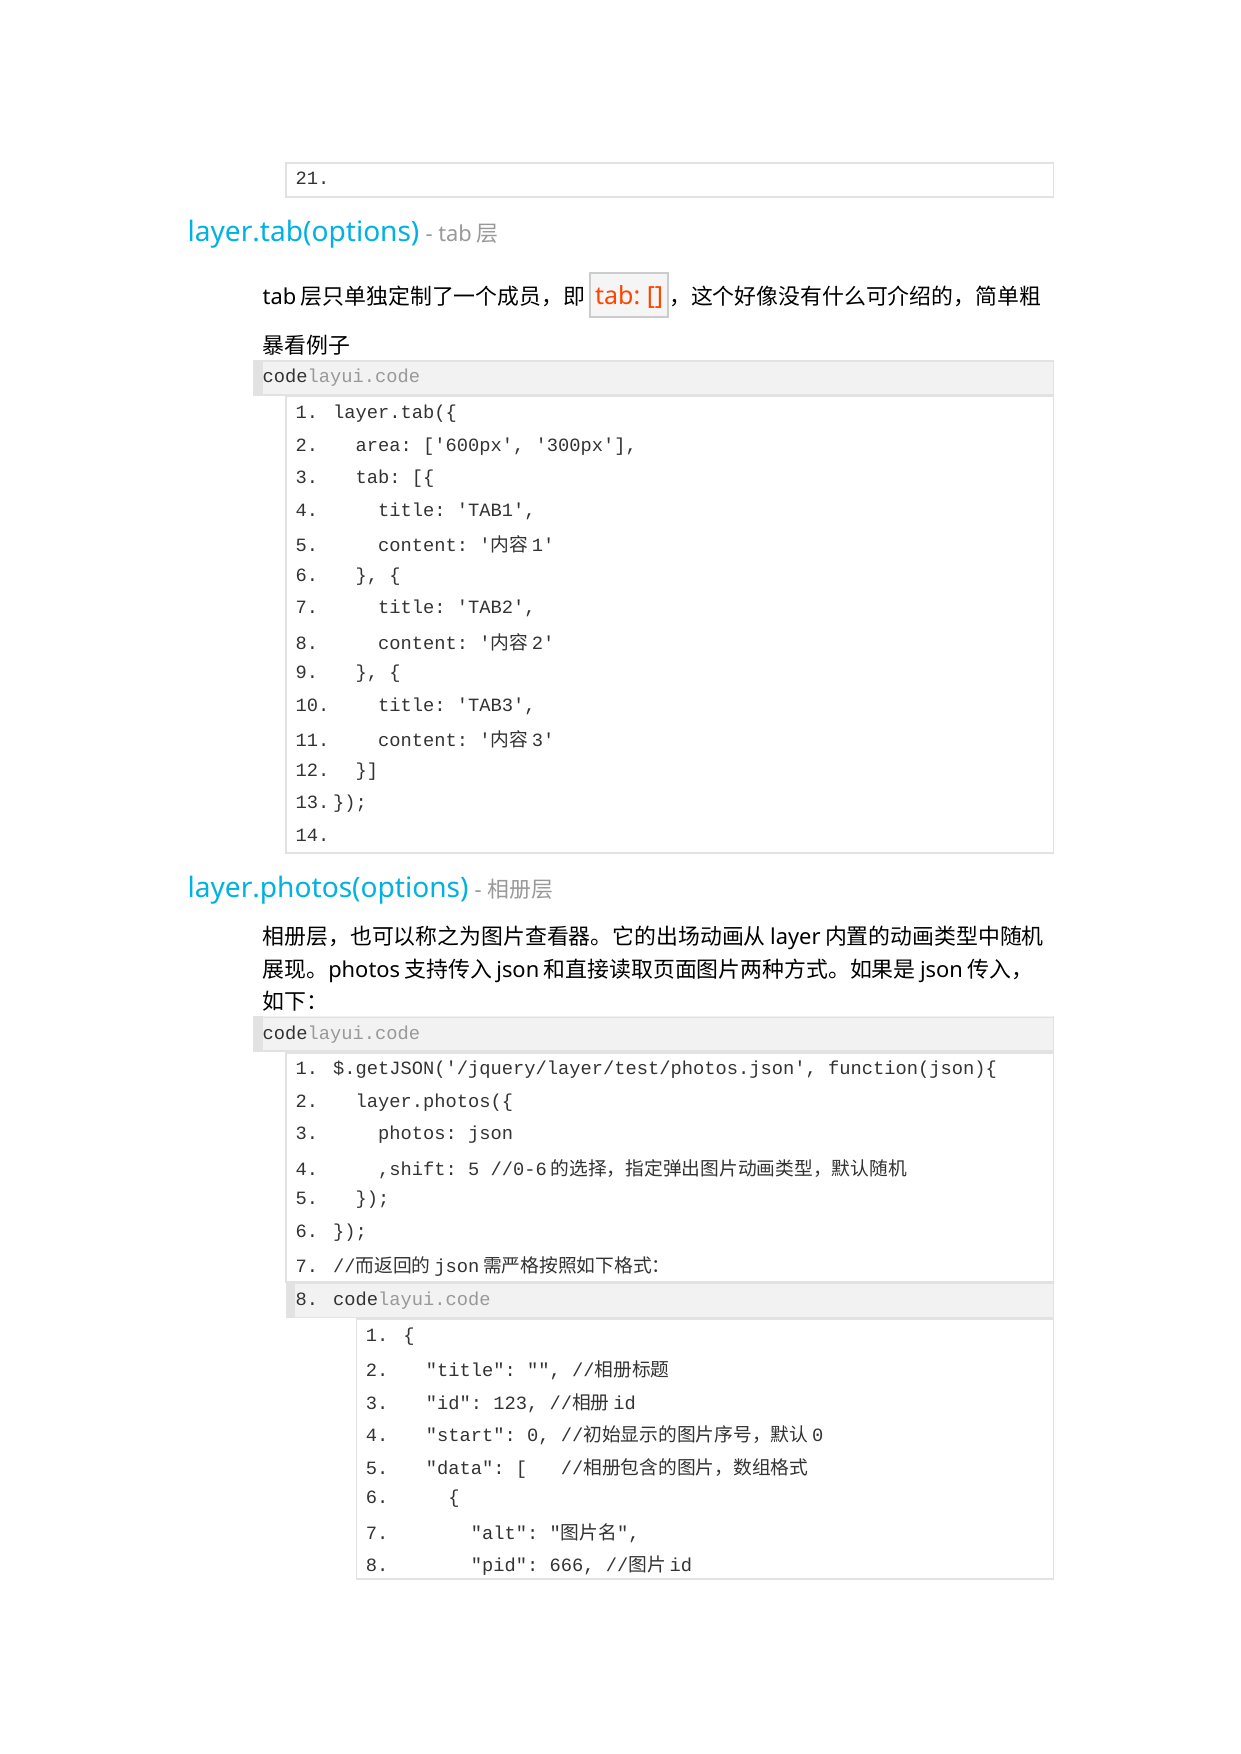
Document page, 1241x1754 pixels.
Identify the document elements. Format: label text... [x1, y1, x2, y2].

text layer.tab(options) - tab层 [187, 198, 1053, 263]
list //而返回的json需严格按照如下格式： [287, 1247, 1053, 1281]
list }] [287, 753, 1053, 786]
list { [357, 1481, 1053, 1513]
list area: ['600px', '300px'], [287, 428, 1053, 461]
text 相册层，也可以称之为图片查看器。它的出场动画从layer内置的动画类型中随机展现。photos支持传入json和直接读取页面图片两种方式。如果是json传入，如下： [262, 919, 1053, 1016]
list $.getJSON('/jquery/layer/test/photos.json', function(json){ [287, 1054, 1053, 1084]
list }); [287, 1214, 1053, 1247]
list tab: [{ [287, 461, 1053, 493]
list "start": 0, //初始显示的图片序号，默认0 [357, 1416, 1053, 1448]
list content: '内容2' [287, 623, 1053, 656]
text layer.photos(options) - 相册层 [187, 854, 1053, 919]
list "pid": 666, //图片id [357, 1546, 1053, 1578]
list layer.tab({ [287, 397, 1053, 428]
list photos: json [287, 1117, 1053, 1149]
text codelayui.code [263, 362, 1053, 394]
list }); [287, 786, 1053, 818]
text codelayui.code [263, 1018, 1053, 1050]
list title: 'TAB3', [287, 688, 1053, 721]
list { [357, 1320, 1053, 1351]
text tab层只单独定制了一个成员，即tab: []，这个好像没有什么可介绍的，简单粗暴看例子 [262, 263, 1053, 360]
list content: '内容3' [287, 721, 1053, 753]
list codelayui.code [295, 1284, 1053, 1317]
list layer.photos({ [287, 1084, 1053, 1117]
list }); [287, 1182, 1053, 1214]
list "id": 123, //相册id [357, 1383, 1053, 1416]
list title: 'TAB1', [287, 493, 1053, 526]
list "data": [ //相册包含的图片，数组格式 [357, 1448, 1053, 1481]
list "title": "", //相册标题 [357, 1351, 1053, 1383]
list "alt": "图片名", [357, 1513, 1053, 1546]
list title: 'TAB2', [287, 591, 1053, 623]
list }, { [287, 656, 1053, 688]
list ,shift: 5 //0-6的选择，指定弹出图片动画类型，默认随机 [287, 1149, 1053, 1182]
list content: '内容1' [287, 526, 1053, 558]
list }, { [287, 558, 1053, 591]
